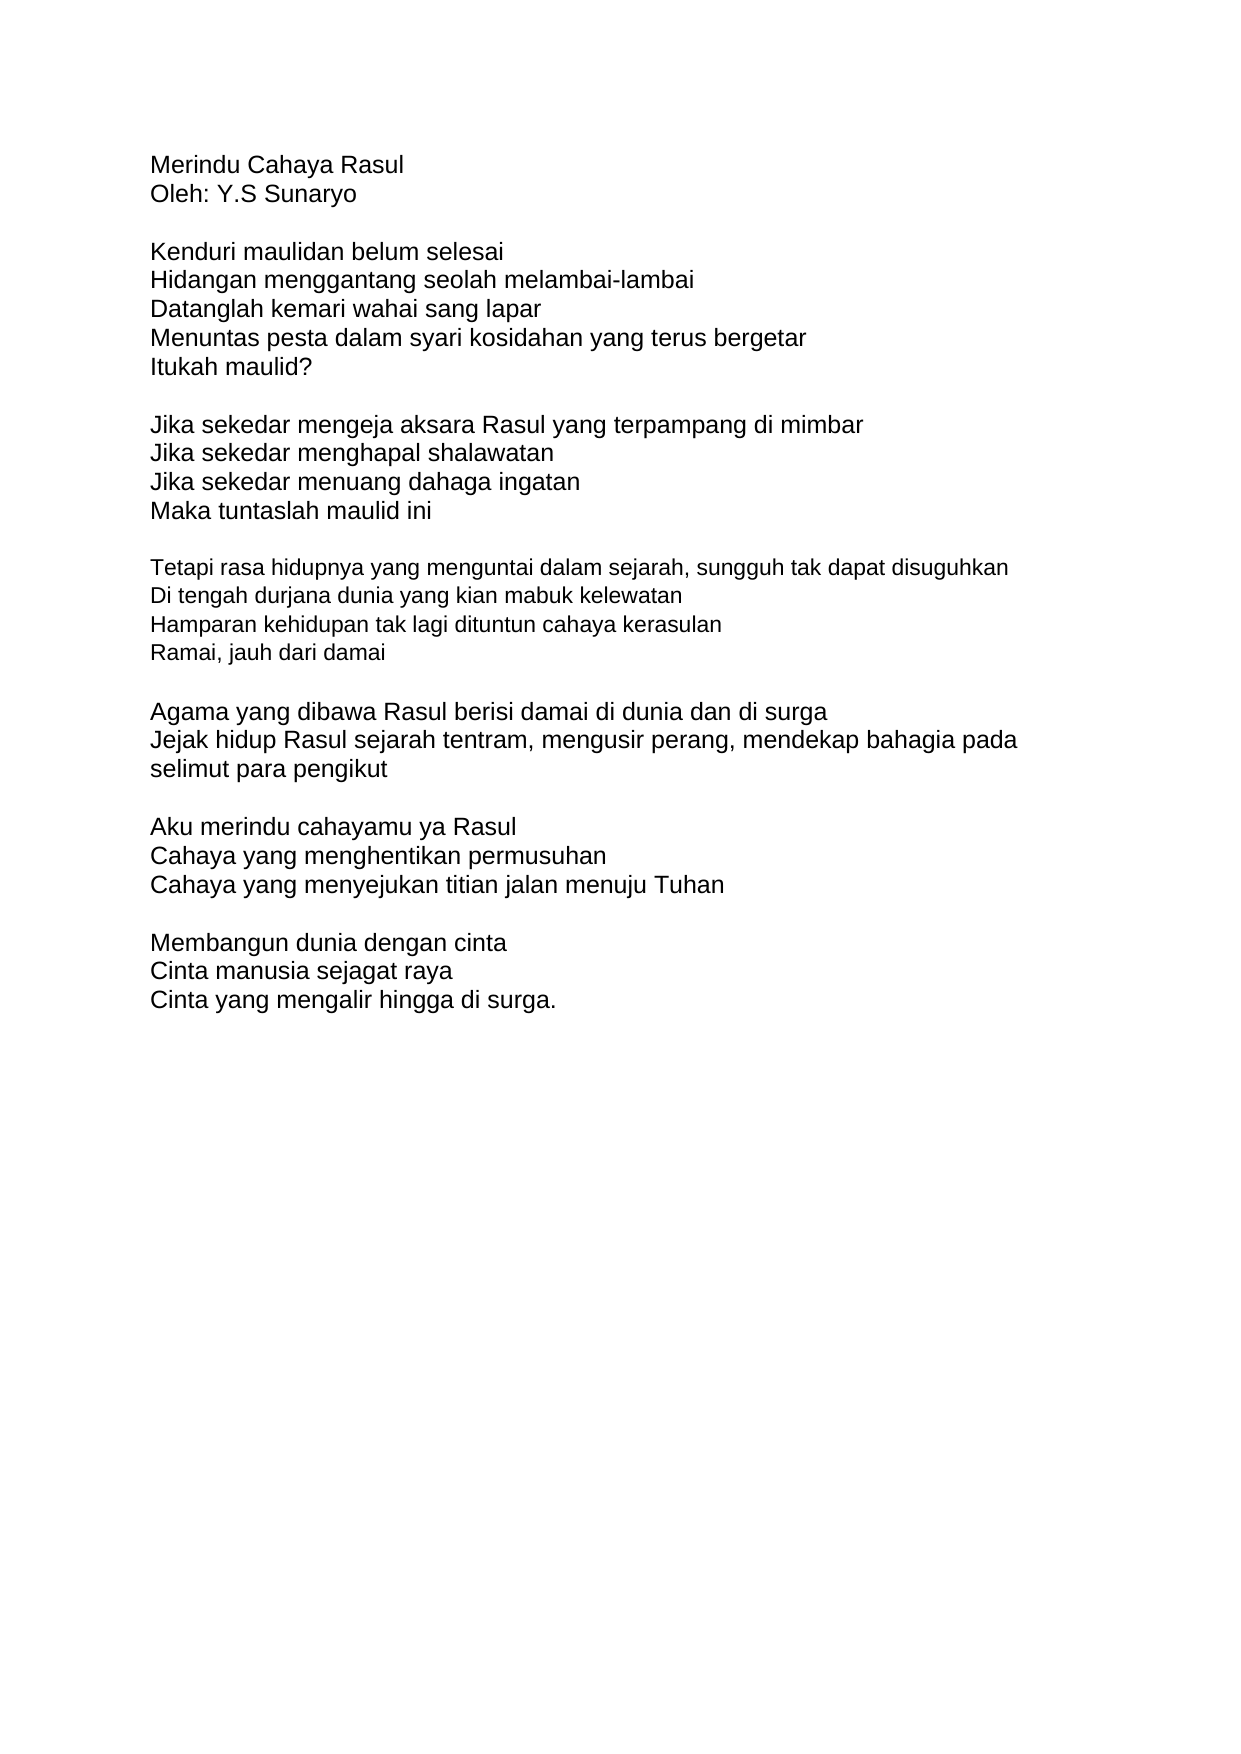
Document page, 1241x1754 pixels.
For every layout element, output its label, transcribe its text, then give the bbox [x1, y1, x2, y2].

text Kenduri maulidan belum selesai Hidangan menggantang seolah melambai-lambai Datanglah kemari wahai sang lapar Menuntas pesta dalam syari kosidahan yang terus bergetar Itukah maulid? [150, 237, 1090, 380]
text Aku merindu cahayamu ya Rasul Cahaya yang menghentikan permusuhan Cahaya yang menyejukan titian jalan menuju Tuhan [150, 812, 1090, 898]
text Membangun dunia dengan cinta Cinta manusia sejagat raya Cinta yang mengalir hingga di surga. [150, 927, 1090, 1014]
text Merindu Cahaya Rasul Oleh: Y.S Sunaryo [357, 150, 1090, 207]
text Jika sekedar mengeja aksara Rasul yang terpampang di mimbar Jika sekedar menghapal shalawatan Jika sekedar menuang dahaga ingatan Maka tuntaslah maulid ini [150, 409, 1090, 524]
text Tetapi rasa hidupnya yang menguntai dalam sejarah, sungguh tak dapat disuguhkan Di tengah durjana dunia yang kian mabuk kelewatan Hamparan kehidupan tak lagi dituntun cahaya kerasulan Ramai, jauh dari damai [150, 554, 1090, 665]
text Agama yang dibawa Rasul berisi damai di dunia dan di surga Jejak hidup Rasul sejarah tentram, mengusir perang, mendekap bahagia pada selimut para pengikut [150, 697, 1090, 783]
